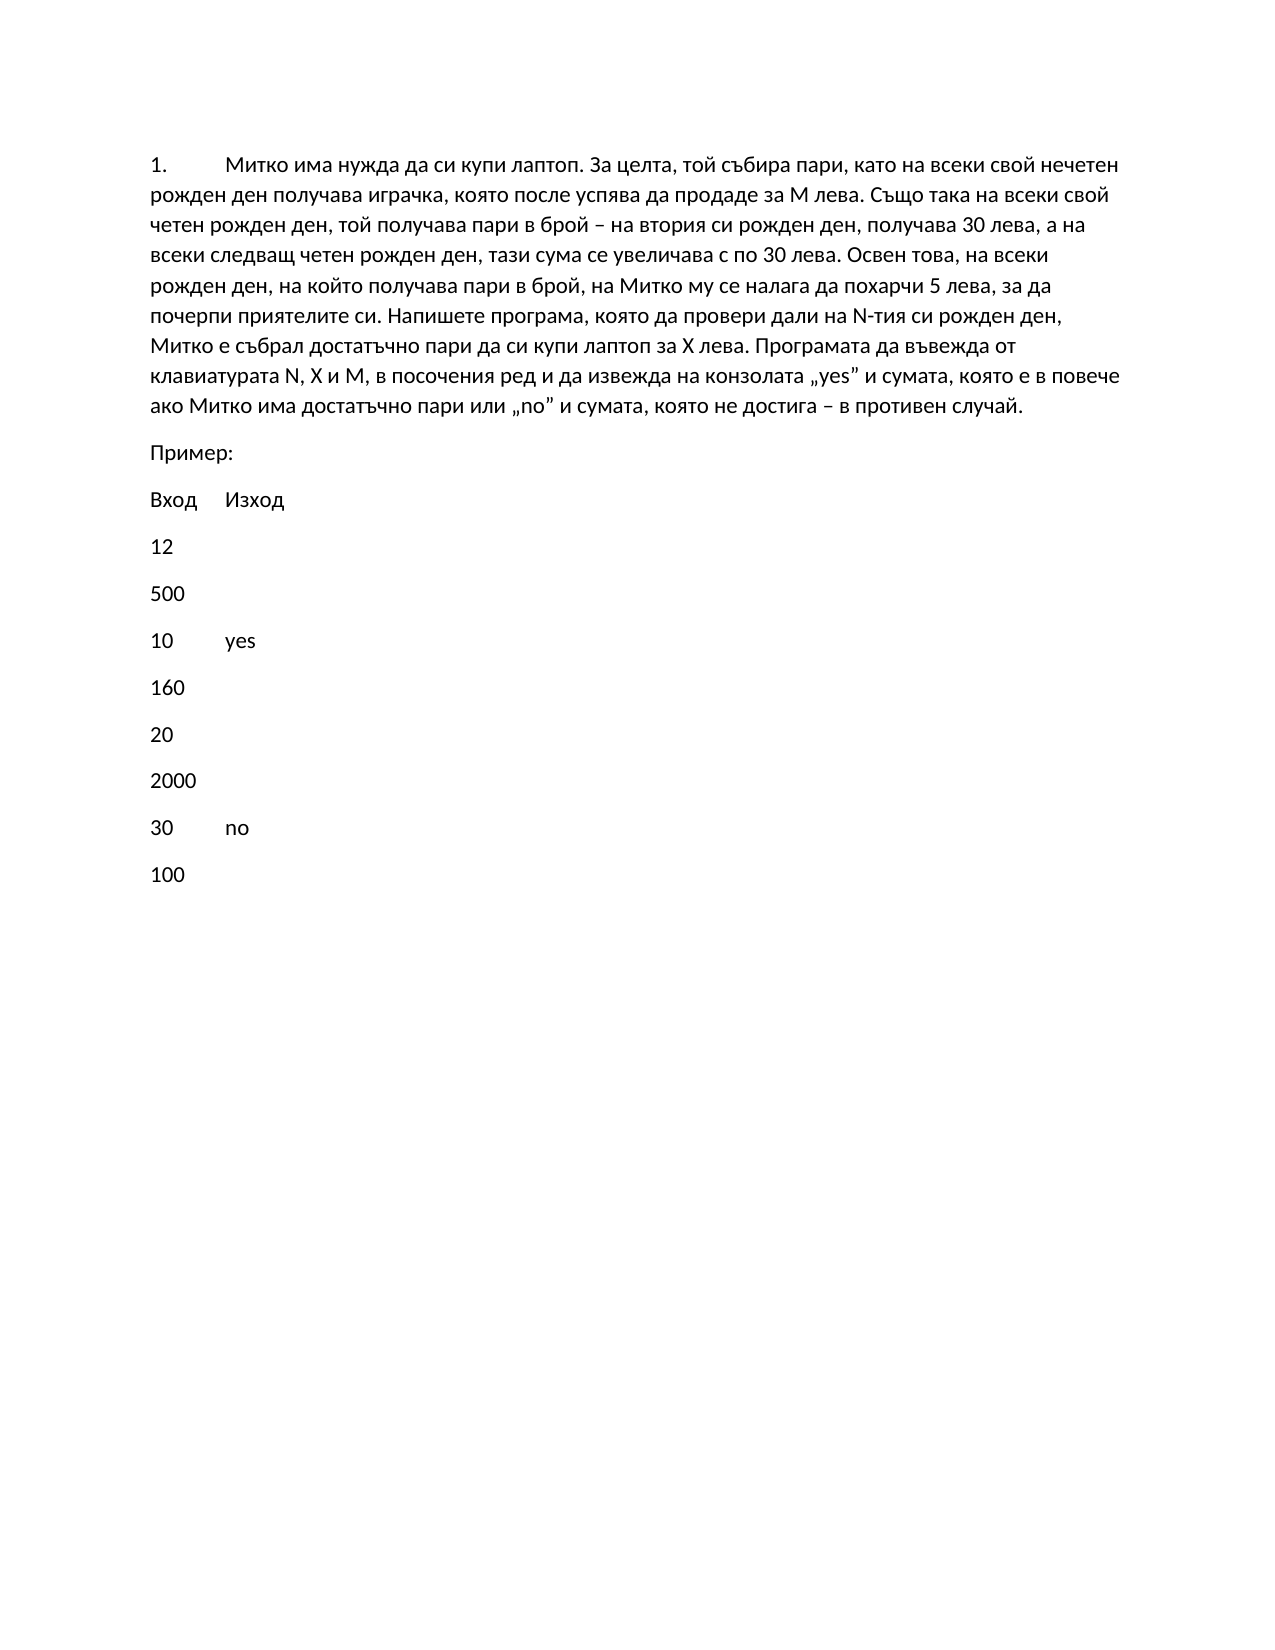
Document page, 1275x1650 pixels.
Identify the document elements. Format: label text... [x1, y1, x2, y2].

text 160 [150, 673, 1125, 701]
text Вход Изход [150, 485, 1125, 513]
text 30 no [150, 813, 1125, 842]
text 10 yes [150, 626, 1125, 654]
text 20 [150, 720, 1125, 748]
text 100 [150, 860, 1125, 888]
text Пример: [150, 438, 1125, 467]
text 1. Митко има нужда да си купи лаптоп. За целта, той събира пари, като на всеки свой нечетен рожден ден получава играчка, която после успява да продаде за М лева. Също така на всеки свой четен рожден ден, той получава пари в брой – на втория си рожден ден, получава 30 лева, а на всеки следващ четен рожден ден, тази сума се увеличава с по 30 лева. Освен това, на всеки рожден ден, на който получава пари в брой, на Митко му се налага да похарчи 5 лева, за да почерпи приятелите си. Напишете програма, която да провери дали на N-тия си рожден ден, Митко е събрал достатъчно пари да си купи лаптоп за Х лева. Програмата да въвежда от клавиатурата N, X и M, в посочения ред и да извежда на конзолата „yes” и сумата, която е в повече ако Митко има достатъчно пари или „no” и сумата, която не достига – в противен случай. [150, 150, 1125, 420]
text 500 [150, 579, 1125, 607]
text 2000 [150, 767, 1125, 795]
text 12 [150, 532, 1125, 560]
